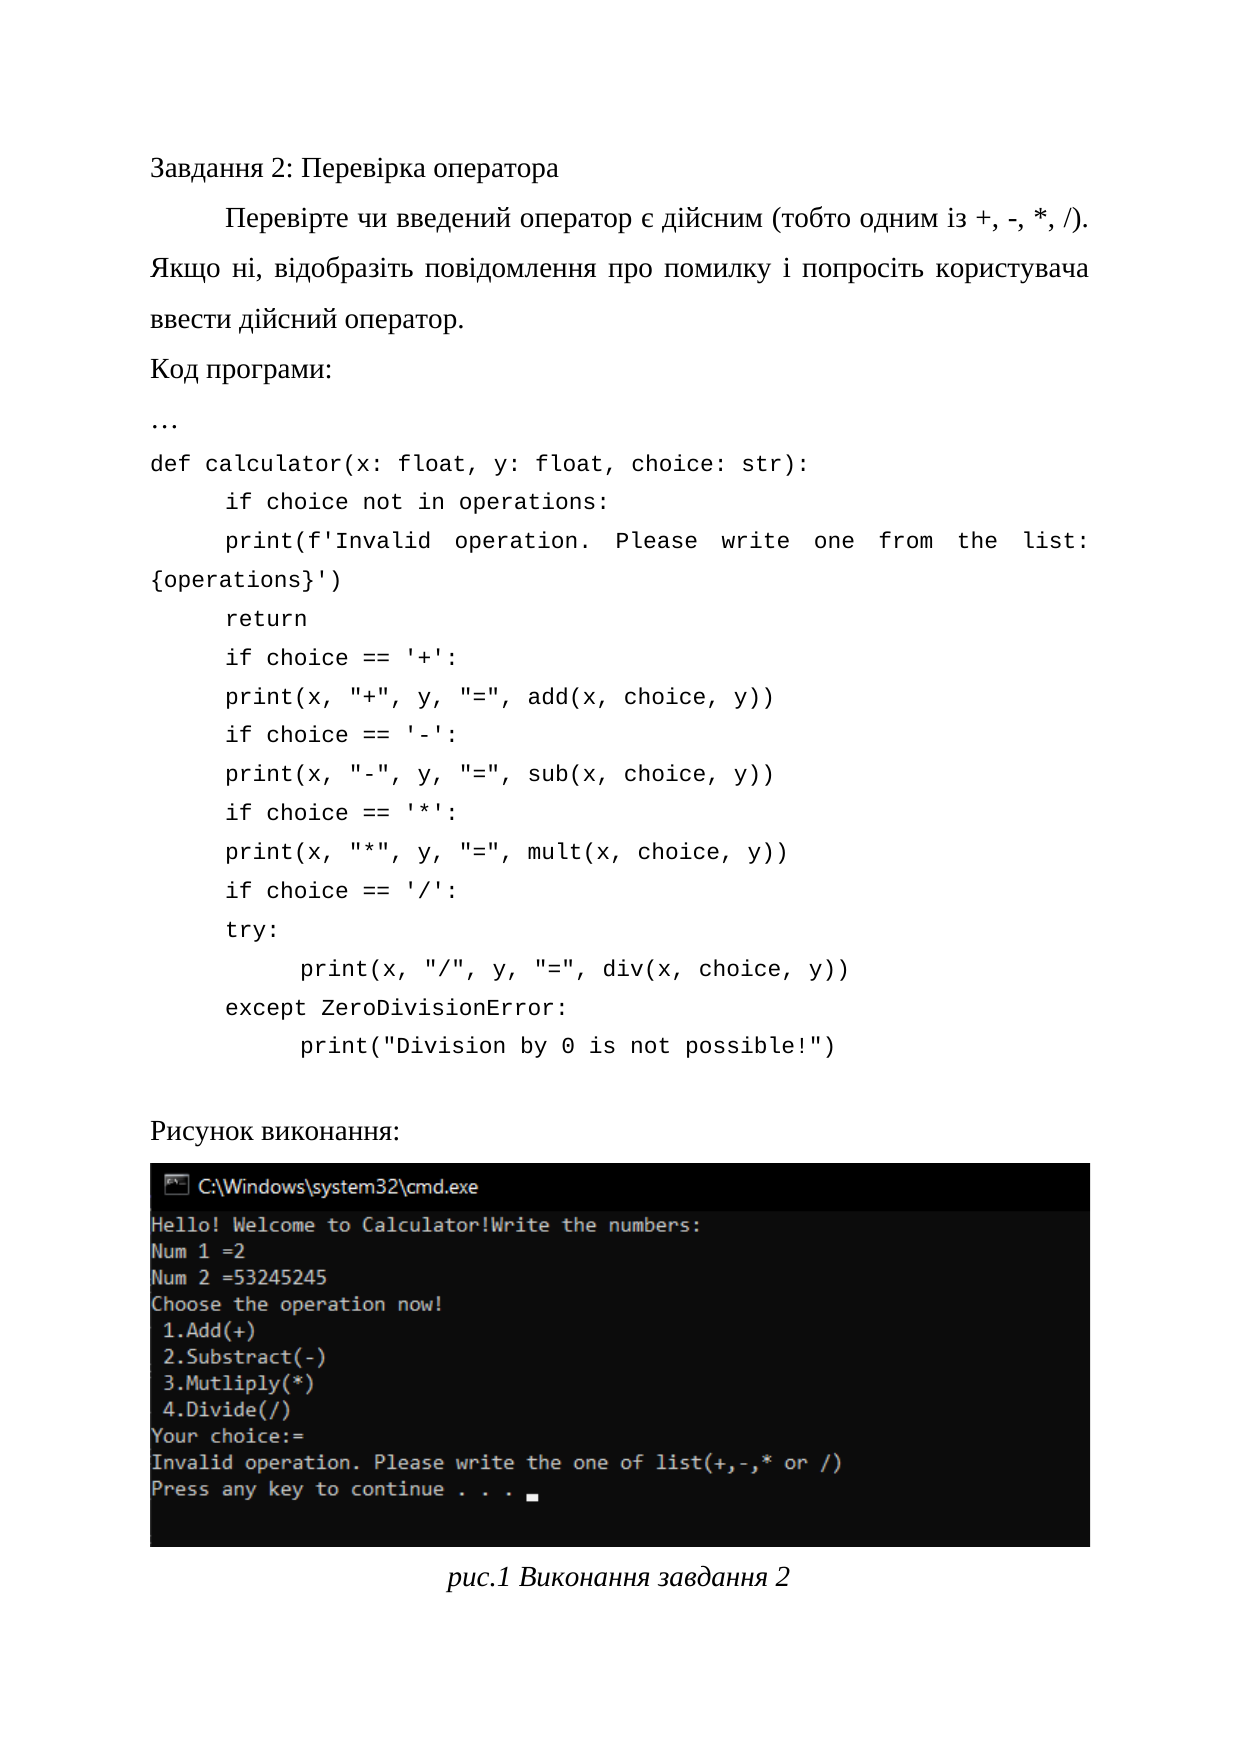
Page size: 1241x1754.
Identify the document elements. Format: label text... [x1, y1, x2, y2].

text return [150, 607, 1090, 633]
text except ZeroDivisionError: [150, 996, 1090, 1022]
text print(x, "-", y, "=", sub(x, choice, y)) [150, 763, 1090, 789]
text Перевірте чи введений оператор є дійсним (тобто одним із +, -, *, /). Якщо ні, відобразіть повідомлення про помилку і попросіть користувача ввести дійсний оператор. [150, 200, 1090, 334]
text print(f'Invalid operation. Please write one from the list: {operations}') [150, 529, 1090, 594]
text рис.1 Виконання завдання 2 [150, 1559, 1090, 1593]
text Рисунок виконання: [150, 1113, 1090, 1146]
text if choice == '/': [150, 879, 1090, 905]
text if choice == '+': [150, 646, 1090, 672]
text Код програми: [150, 351, 1090, 385]
text try: [150, 918, 1090, 944]
text def calculator(x: float, y: float, choice: str): [150, 452, 1090, 478]
text if choice not in operations: [150, 491, 1090, 517]
text print("Division by 0 is not possible!") [150, 1035, 1090, 1061]
text Завдання 2: Перевірка оператора [150, 150, 1090, 183]
text if choice == '*': [150, 802, 1090, 827]
text print(x, "*", y, "=", mult(x, choice, y)) [150, 840, 1090, 866]
text print(x, "+", y, "=", add(x, choice, y)) [150, 685, 1090, 711]
text print(x, "/", y, "=", div(x, choice, y)) [150, 957, 1090, 983]
text if choice == '-': [150, 724, 1090, 750]
picture [150, 1163, 1091, 1547]
text … [150, 402, 1090, 435]
